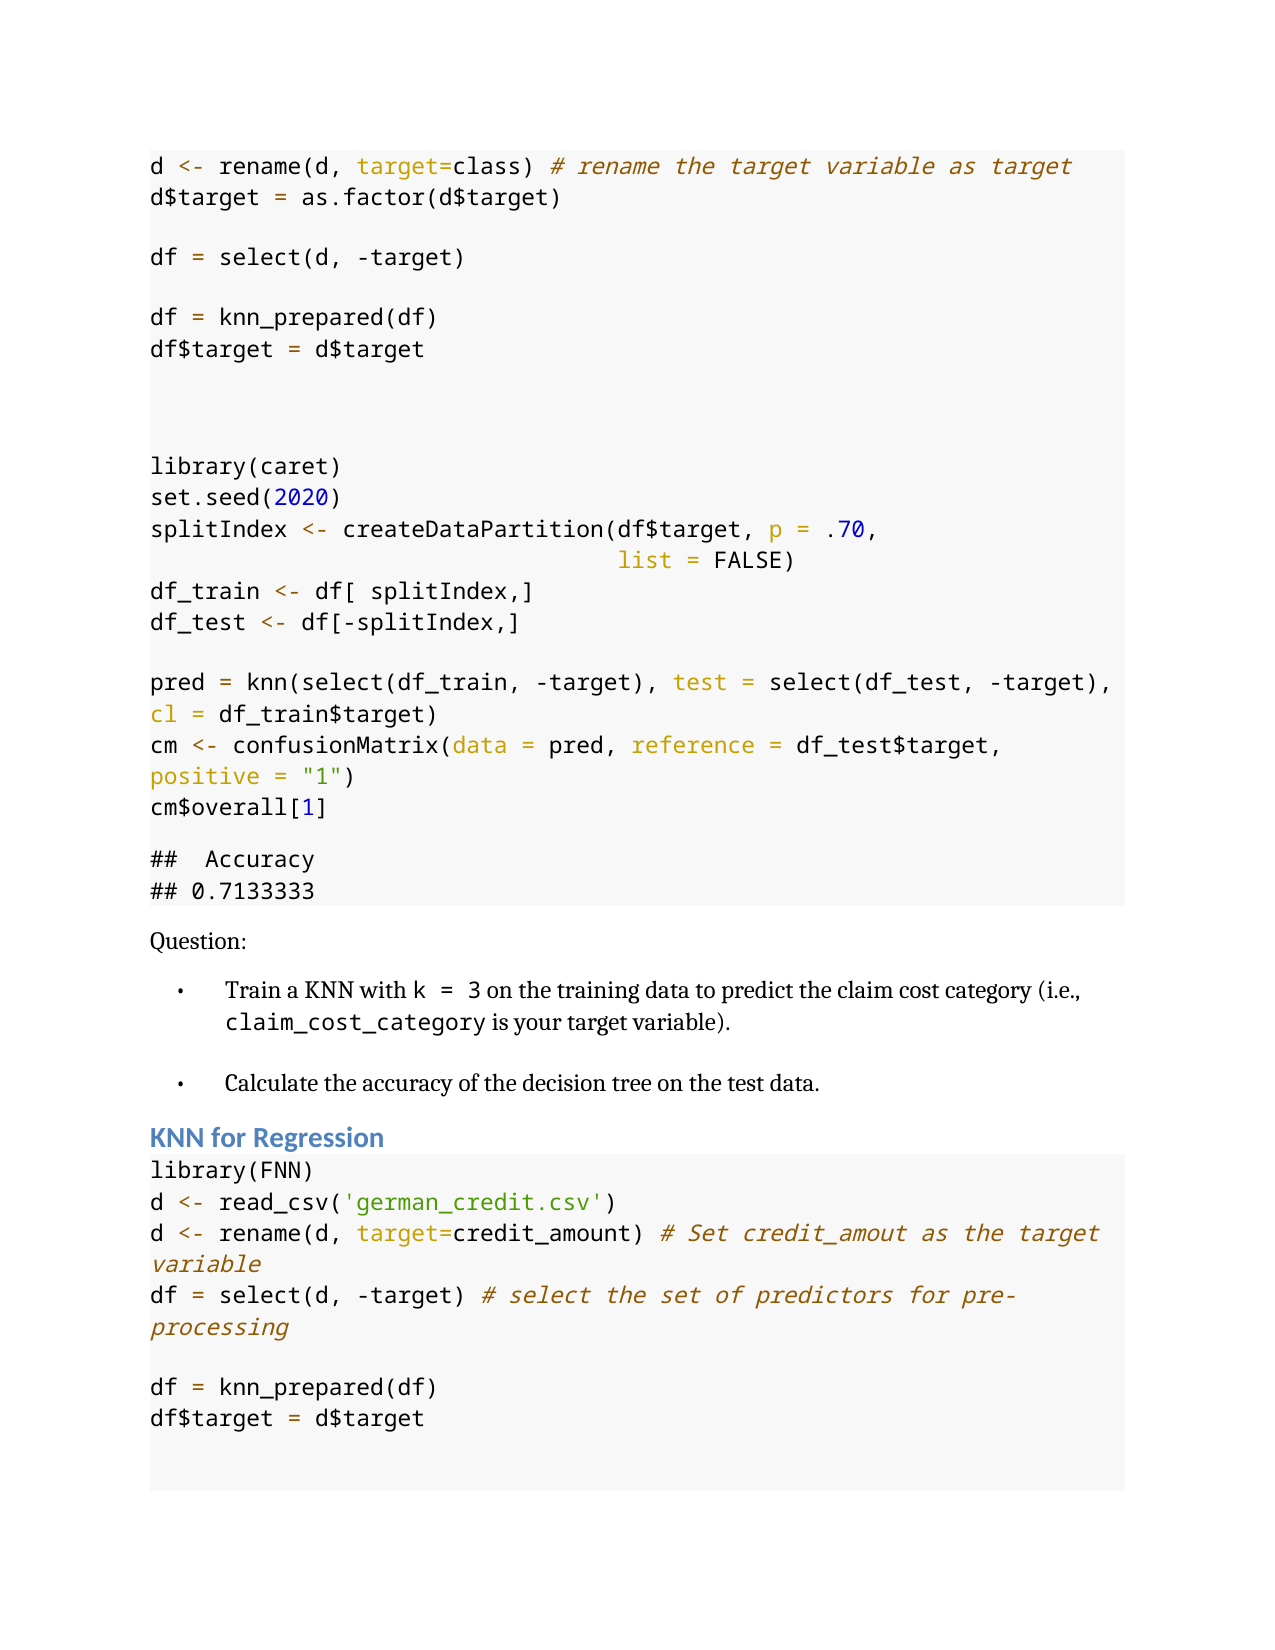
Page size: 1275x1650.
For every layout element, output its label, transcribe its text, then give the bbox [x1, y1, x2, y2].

list Train a KNN with k = 3 on the training data to predict the claim cost category (i.e., claim_cost_category is your target variable). [175, 974, 1125, 1065]
text ## Accuracy ## 0.7133333 [150, 843, 1125, 906]
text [150, 150, 1125, 822]
text Question: [150, 927, 1125, 955]
list Calculate the accuracy of the decision tree on the test data. [175, 1069, 1125, 1098]
subtitle KNN for Regression [150, 1119, 1125, 1154]
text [150, 1154, 1125, 1491]
